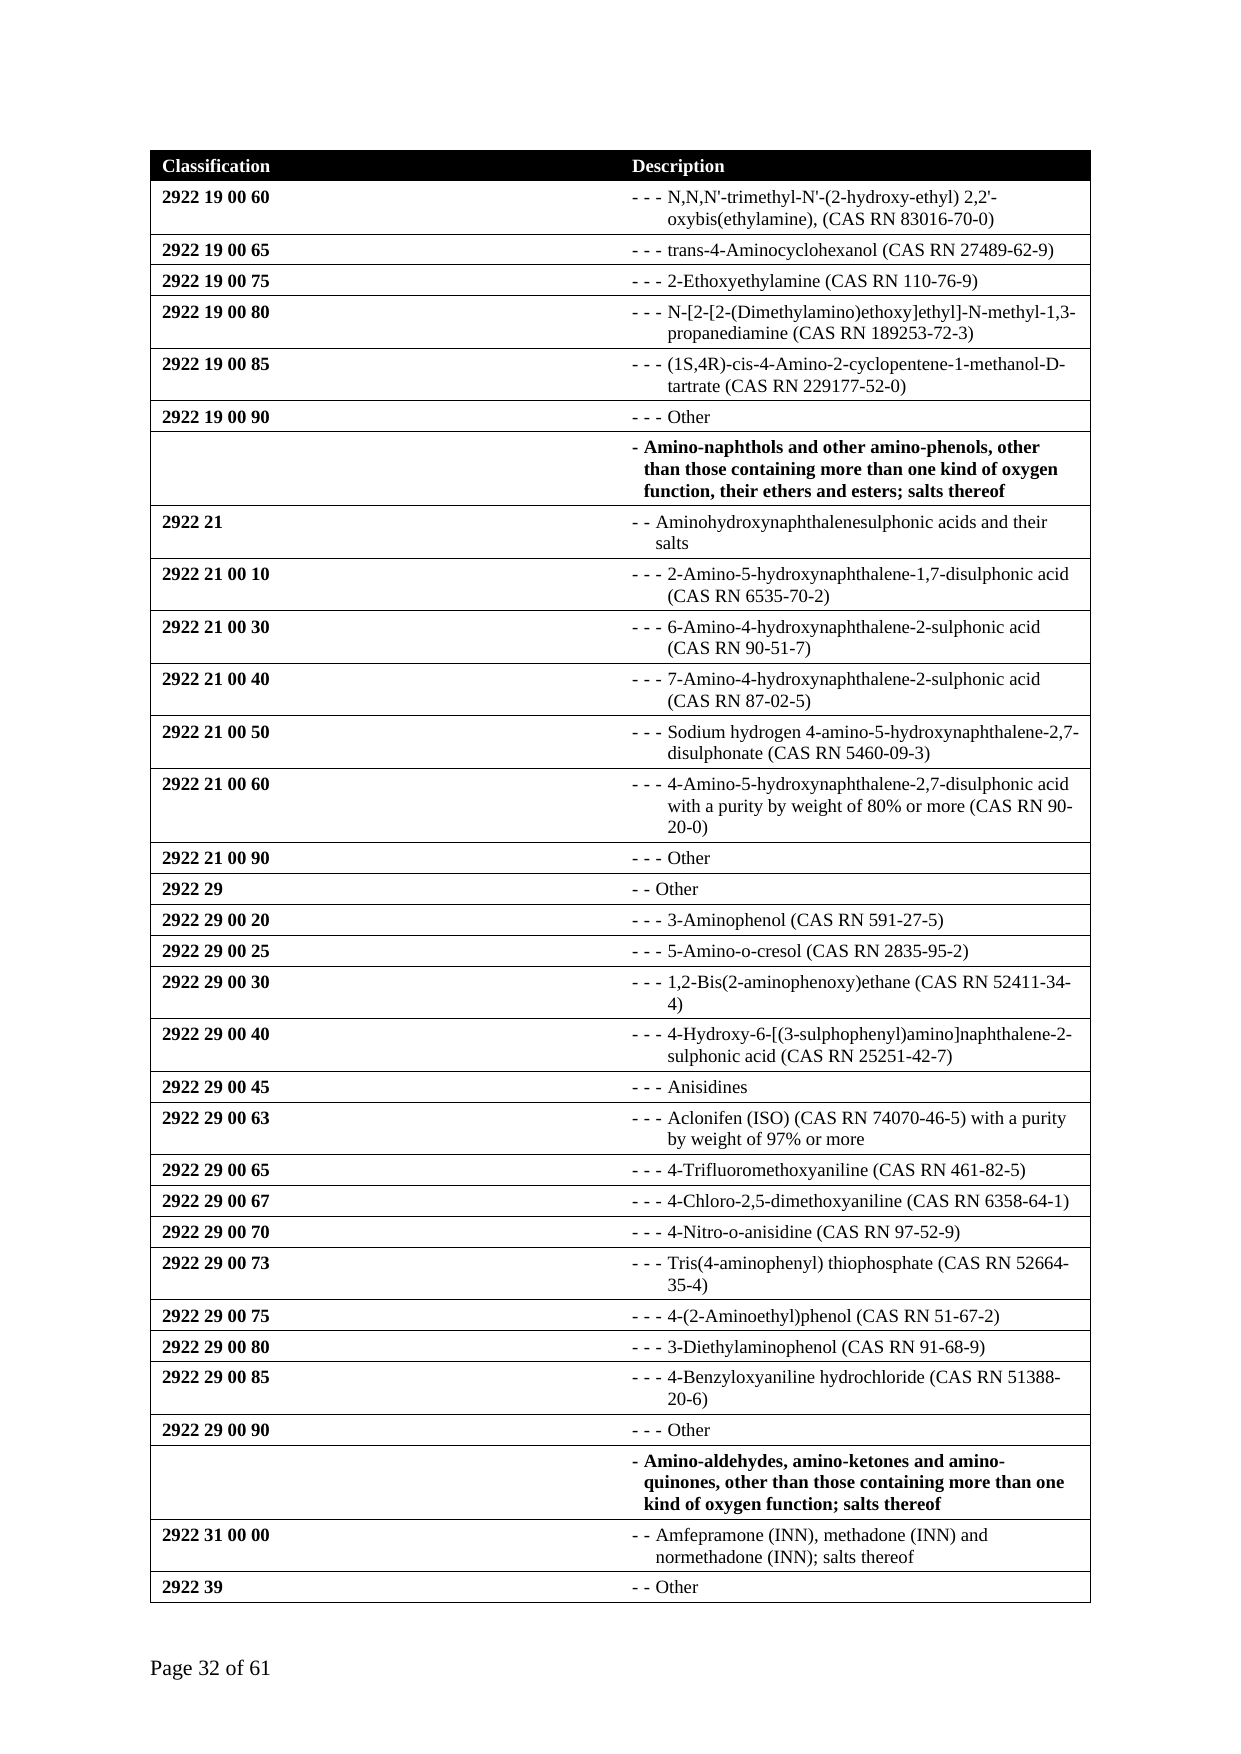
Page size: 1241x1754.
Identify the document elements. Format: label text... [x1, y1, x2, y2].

table_cell - - Other [621, 1572, 1090, 1602]
table_cell 2922 29 00 70 [151, 1217, 621, 1247]
table_cell 2922 29 [151, 874, 621, 904]
table_cell 2922 29 00 75 [151, 1300, 621, 1330]
table_cell - - - Sodium hydrogen 4-amino-5-hydroxynaphthalene-2,7-disulphonate (CAS RN 5460-09-3) [621, 716, 1090, 768]
table_cell - - - 4-Hydroxy-6-[(3-sulphophenyl)amino]naphthalene-2-sulphonic acid (CAS RN 25251-42-7) [621, 1019, 1090, 1071]
table_cell - - - 3-Diethylaminophenol (CAS RN 91-68-9) [621, 1331, 1090, 1361]
table_cell - - Other [621, 874, 1090, 904]
table_cell 2922 29 00 73 [151, 1248, 621, 1299]
table_cell - - - Other [621, 1415, 1090, 1445]
table_cell - - - 2-Amino-5-hydroxynaphthalene-1,7-disulphonic acid (CAS RN 6535-70-2) [621, 559, 1090, 610]
table_cell [151, 432, 621, 505]
table_cell 2922 29 00 65 [151, 1155, 621, 1185]
table_cell - - - 5-Amino-o-cresol (CAS RN 2835-95-2) [621, 936, 1090, 966]
table_cell 2922 29 00 80 [151, 1331, 621, 1361]
table_cell - - - 4-(2-Aminoethyl)phenol (CAS RN 51-67-2) [621, 1300, 1090, 1330]
table_cell - - - 6-Amino-4-hydroxynaphthalene-2-sulphonic acid (CAS RN 90-51-7) [621, 611, 1090, 663]
table_cell 2922 39 [151, 1572, 621, 1602]
table_cell 2922 21 00 10 [151, 559, 621, 610]
table_cell - - - Other [621, 843, 1090, 873]
table_cell 2922 21 00 50 [151, 716, 621, 768]
table_cell - - - 4-Amino-5-hydroxynaphthalene-2,7-disulphonic acid with a purity by weight of 80% or more (CAS RN 90-20-0) [621, 769, 1090, 842]
table_cell - - - 4-Benzyloxyaniline hydrochloride (CAS RN 51388-20-6) [621, 1362, 1090, 1414]
table_header Classification [151, 151, 621, 181]
table_cell 2922 19 00 85 [151, 349, 621, 400]
table_cell 2922 19 00 60 [151, 181, 621, 233]
table_cell 2922 29 00 25 [151, 936, 621, 966]
table_cell 2922 29 00 67 [151, 1186, 621, 1216]
table_cell 2922 29 00 20 [151, 905, 621, 935]
table_cell - - - trans-4-Aminocyclohexanol (CAS RN 27489-62-9) [621, 235, 1090, 264]
table_cell - - - N,N,N'-trimethyl-N'-(2-hydroxy-ethyl) 2,2'-oxybis(ethylamine), (CAS RN 83016-70-0) [621, 181, 1090, 233]
table_cell - - - 3-Aminophenol (CAS RN 591-27-5) [621, 905, 1090, 935]
table_cell - Amino-naphthols and other amino-phenols, other than those containing more than one kind of oxygen function, their ethers and esters; salts thereof [621, 432, 1090, 505]
table_cell 2922 19 00 65 [151, 235, 621, 264]
table_cell [151, 1446, 621, 1519]
table_cell - - - 4-Nitro-o-anisidine (CAS RN 97-52-9) [621, 1217, 1090, 1247]
table_cell 2922 21 00 40 [151, 664, 621, 715]
table_cell - - - Other [621, 401, 1090, 431]
table_cell - - - 2-Ethoxyethylamine (CAS RN 110-76-9) [621, 265, 1090, 295]
table_cell - - - Tris(4-aminophenyl) thiophosphate (CAS RN 52664-35-4) [621, 1248, 1090, 1299]
table_cell - - - 7-Amino-4-hydroxynaphthalene-2-sulphonic acid (CAS RN 87-02-5) [621, 664, 1090, 715]
table_cell 2922 29 00 63 [151, 1103, 621, 1154]
table_cell - - Aminohydroxynaphthalenesulphonic acids and their salts [621, 506, 1090, 558]
table_cell 2922 21 00 30 [151, 611, 621, 663]
table_cell 2922 29 00 40 [151, 1019, 621, 1071]
table_cell 2922 21 00 90 [151, 843, 621, 873]
table_cell 2922 19 00 90 [151, 401, 621, 431]
table_cell - - - 1,2-Bis(2-aminophenoxy)ethane (CAS RN 52411-34-4) [621, 967, 1090, 1018]
table_cell 2922 29 00 90 [151, 1415, 621, 1445]
table_header Description [621, 151, 1090, 181]
table_cell - - - Anisidines [621, 1072, 1090, 1102]
table_cell 2922 29 00 30 [151, 967, 621, 1018]
table_cell - - - 4-Chloro-2,5-dimethoxyaniline (CAS RN 6358-64-1) [621, 1186, 1090, 1216]
table_cell 2922 19 00 80 [151, 296, 621, 348]
table_cell 2922 21 00 60 [151, 769, 621, 842]
table_cell 2922 29 00 45 [151, 1072, 621, 1102]
table_cell - - Amfepramone (INN), methadone (INN) and normethadone (INN); salts thereof [621, 1520, 1090, 1571]
table_cell - - - N-[2-[2-(Dimethylamino)ethoxy]ethyl]-N-methyl-1,3-propanediamine (CAS RN 189253-72-3) [621, 296, 1090, 348]
table_cell 2922 29 00 85 [151, 1362, 621, 1414]
table_cell - - - 4-Trifluoromethoxyaniline (CAS RN 461-82-5) [621, 1155, 1090, 1185]
table_cell - Amino-aldehydes, amino-ketones and amino-quinones, other than those containing more than one kind of oxygen function; salts thereof [621, 1446, 1090, 1519]
table_cell 2922 19 00 75 [151, 265, 621, 295]
table_cell 2922 21 [151, 506, 621, 558]
table_cell - - - Aclonifen (ISO) (CAS RN 74070-46-5) with a purity by weight of 97% or more [621, 1103, 1090, 1154]
table_cell 2922 31 00 00 [151, 1520, 621, 1571]
table_cell - - - (1S,4R)-cis-4-Amino-2-cyclopentene-1-methanol-D-tartrate (CAS RN 229177-52-0) [621, 349, 1090, 400]
